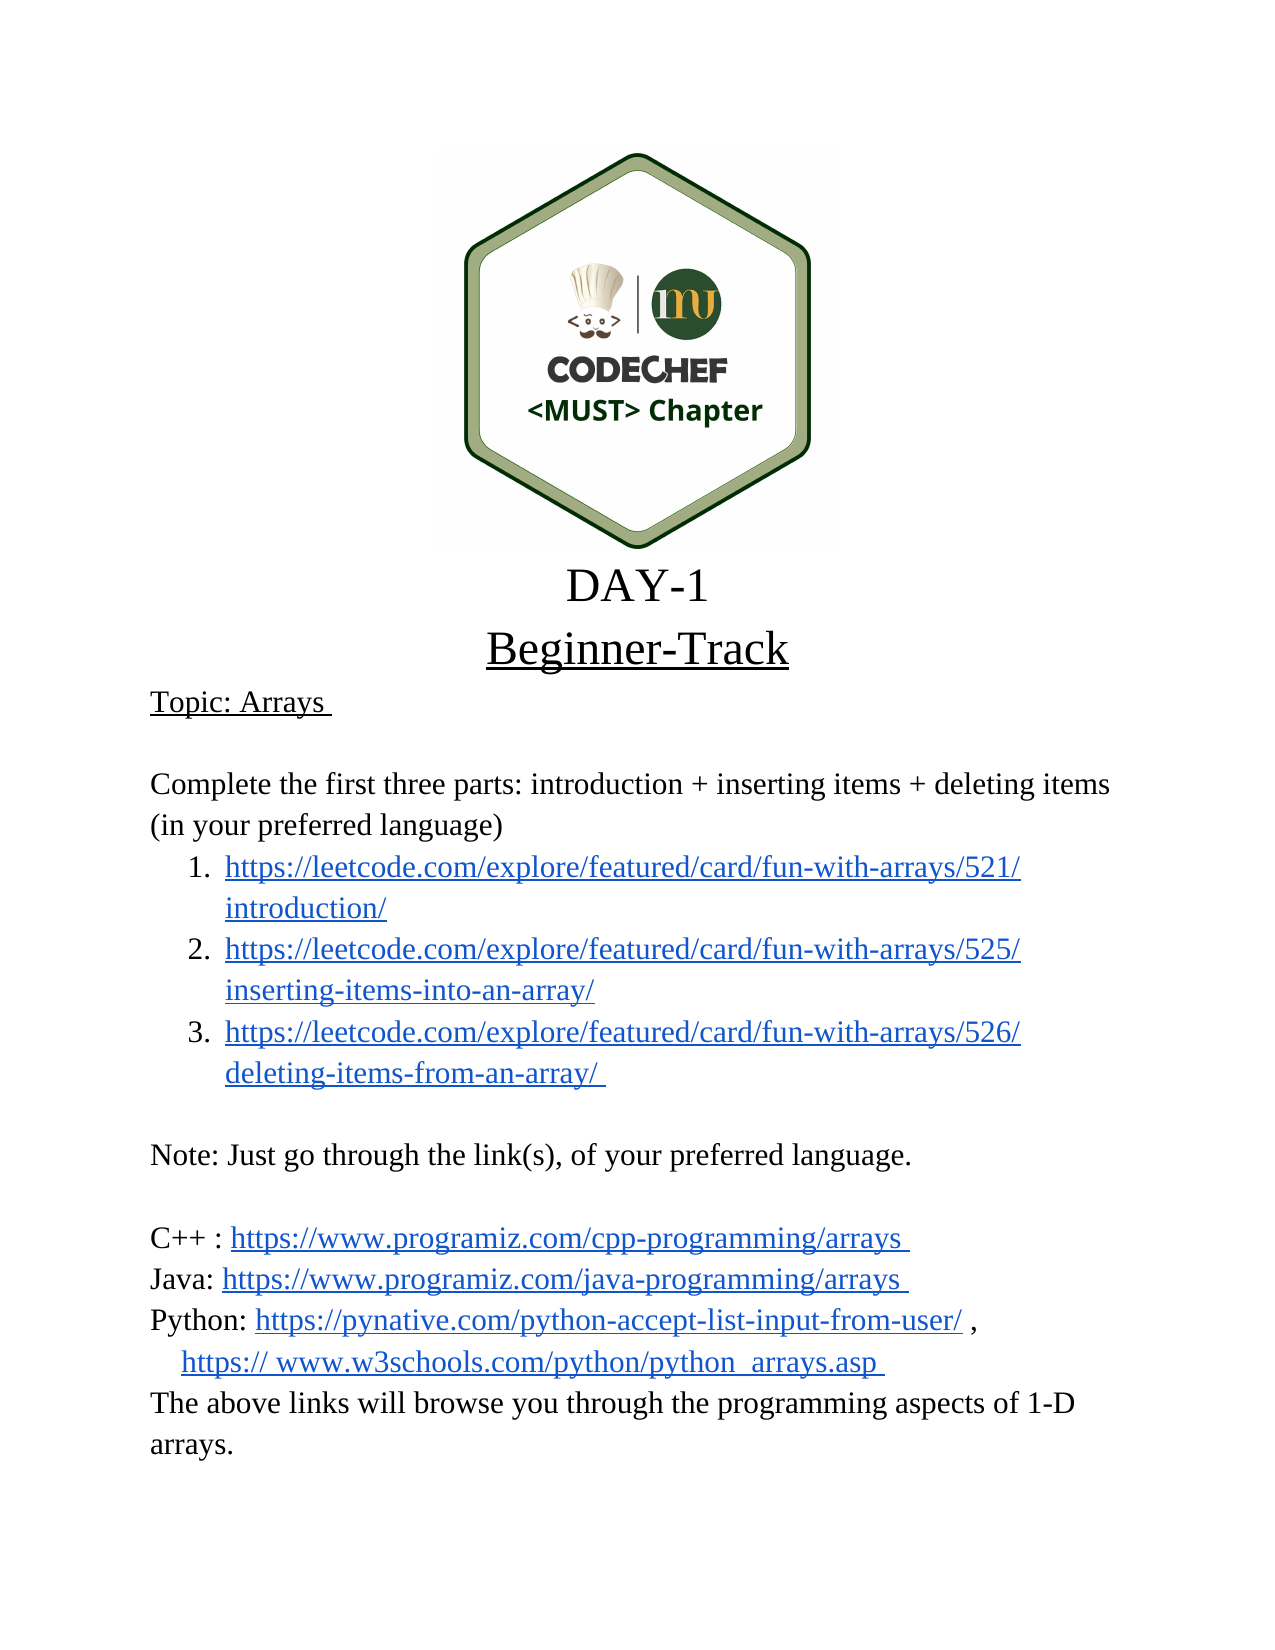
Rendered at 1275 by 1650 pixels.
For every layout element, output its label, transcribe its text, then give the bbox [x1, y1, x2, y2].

text C++ : https://www.programiz.com/cpp-programming/arrays [150, 1219, 1125, 1255]
list https://leetcode.com/explore/featured/card/fun-with-arrays/526/deleting-items-from-an-array/ [187, 1013, 1125, 1090]
text The above links will browse you through the programming aspects of 1-D arrays. [150, 1384, 1125, 1461]
text DAY-1 [150, 556, 1125, 611]
list https://leetcode.com/explore/featured/card/fun-with-arrays/525/inserting-items-into-an-array/ [187, 930, 1125, 1007]
list https://leetcode.com/explore/featured/card/fun-with-arrays/521/introduction/ [187, 848, 1125, 925]
picture [436, 150, 839, 553]
text Complete the first three parts: introduction + inserting items + deleting items (in your preferred language) [150, 765, 1125, 842]
text Python: https://pynative.com/python-accept-list-input-from-user/ , [150, 1302, 1125, 1337]
text Beginner-Track [150, 619, 1125, 674]
text Note: Just go through the link(s), of your preferred language. [150, 1137, 1125, 1172]
text https:// www.w3schools.com/python/python_arrays.asp [150, 1343, 1125, 1379]
text Java: https://www.programiz.com/java-programming/arrays [150, 1260, 1125, 1296]
text Topic: Arrays [150, 683, 1125, 719]
